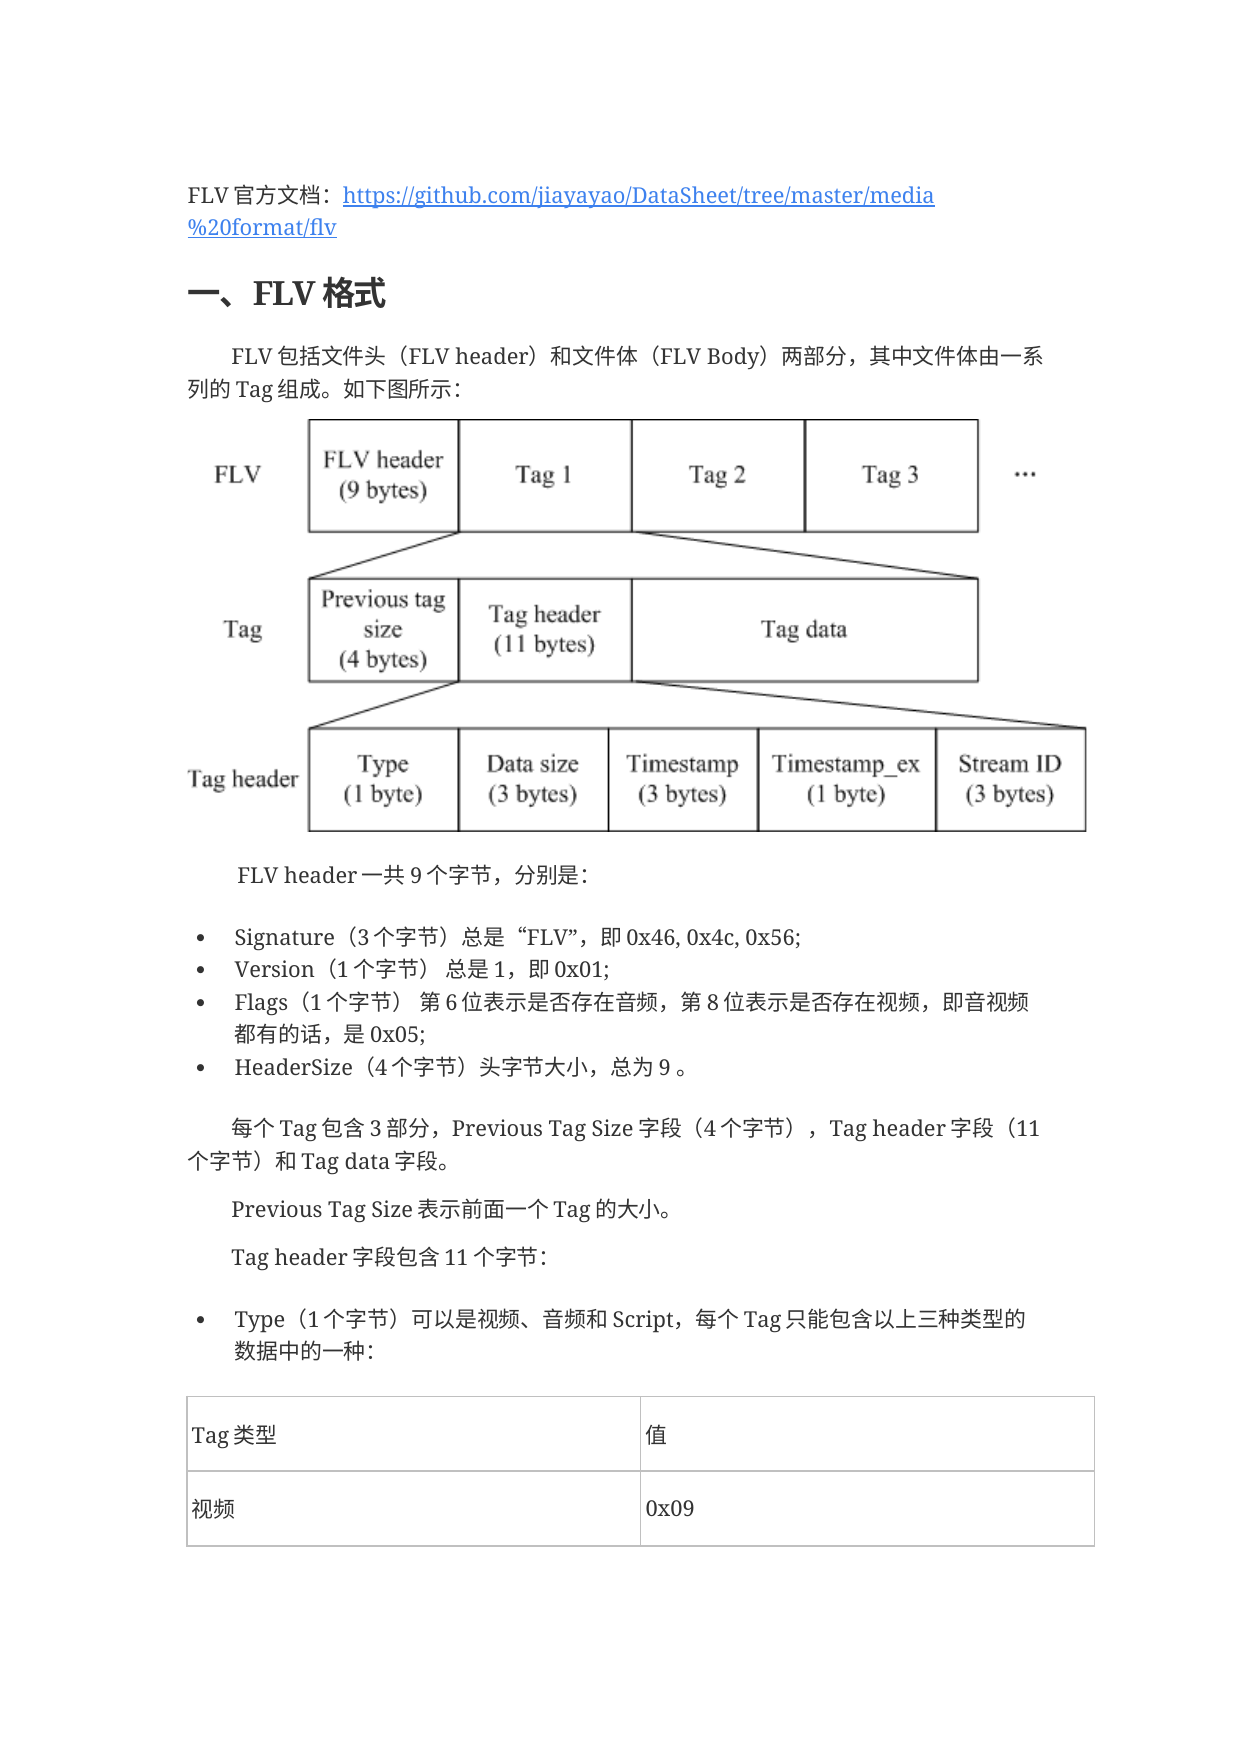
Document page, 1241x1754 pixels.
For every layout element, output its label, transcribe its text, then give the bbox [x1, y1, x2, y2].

text FLV官方文档：https://github.com/jiayayao/DataSheet/tree/master/media%20format/flv [187, 178, 1053, 243]
list HeaderSize（4个字节）头字节大小，总为9 。 [197, 1049, 1037, 1082]
table_header Tag类型 [188, 1397, 640, 1470]
text 每个Tag包含3部分，Previous Tag Size字段（4个字节），Tag header字段（11个字节）和Tag data字段。 [187, 1111, 1053, 1176]
text Previous Tag Size表示前面一个Tag的大小。 [187, 1192, 1053, 1224]
table_cell 0x09 [641, 1472, 1094, 1545]
text Tag header字段包含11个字节： [187, 1240, 1053, 1272]
picture [187, 419, 1087, 832]
table_header 值 [641, 1397, 1094, 1470]
list Signature（3个字节）总是“FLV”，即0x46, 0x4c, 0x56; [197, 919, 1037, 952]
text FLV包括文件头（FLV header）和文件体（FLV Body）两部分，其中文件体由一系列的Tag组成。如下图所示： [187, 339, 1053, 404]
list Version（1个字节） 总是1，即0x01; [197, 952, 1037, 984]
list Type（1个字节）可以是视频、音频和Script，每个Tag只能包含以上三种类型的数据中的一种： [197, 1301, 1037, 1366]
text FLV header一共9个字节，分别是： [187, 858, 1053, 890]
text 一、FLV格式 [187, 258, 1053, 323]
list Flags（1个字节） 第6位表示是否存在音频，第8位表示是否存在视频，即音视频都有的话，是0x05; [197, 984, 1037, 1049]
table_cell 视频 [188, 1472, 640, 1545]
